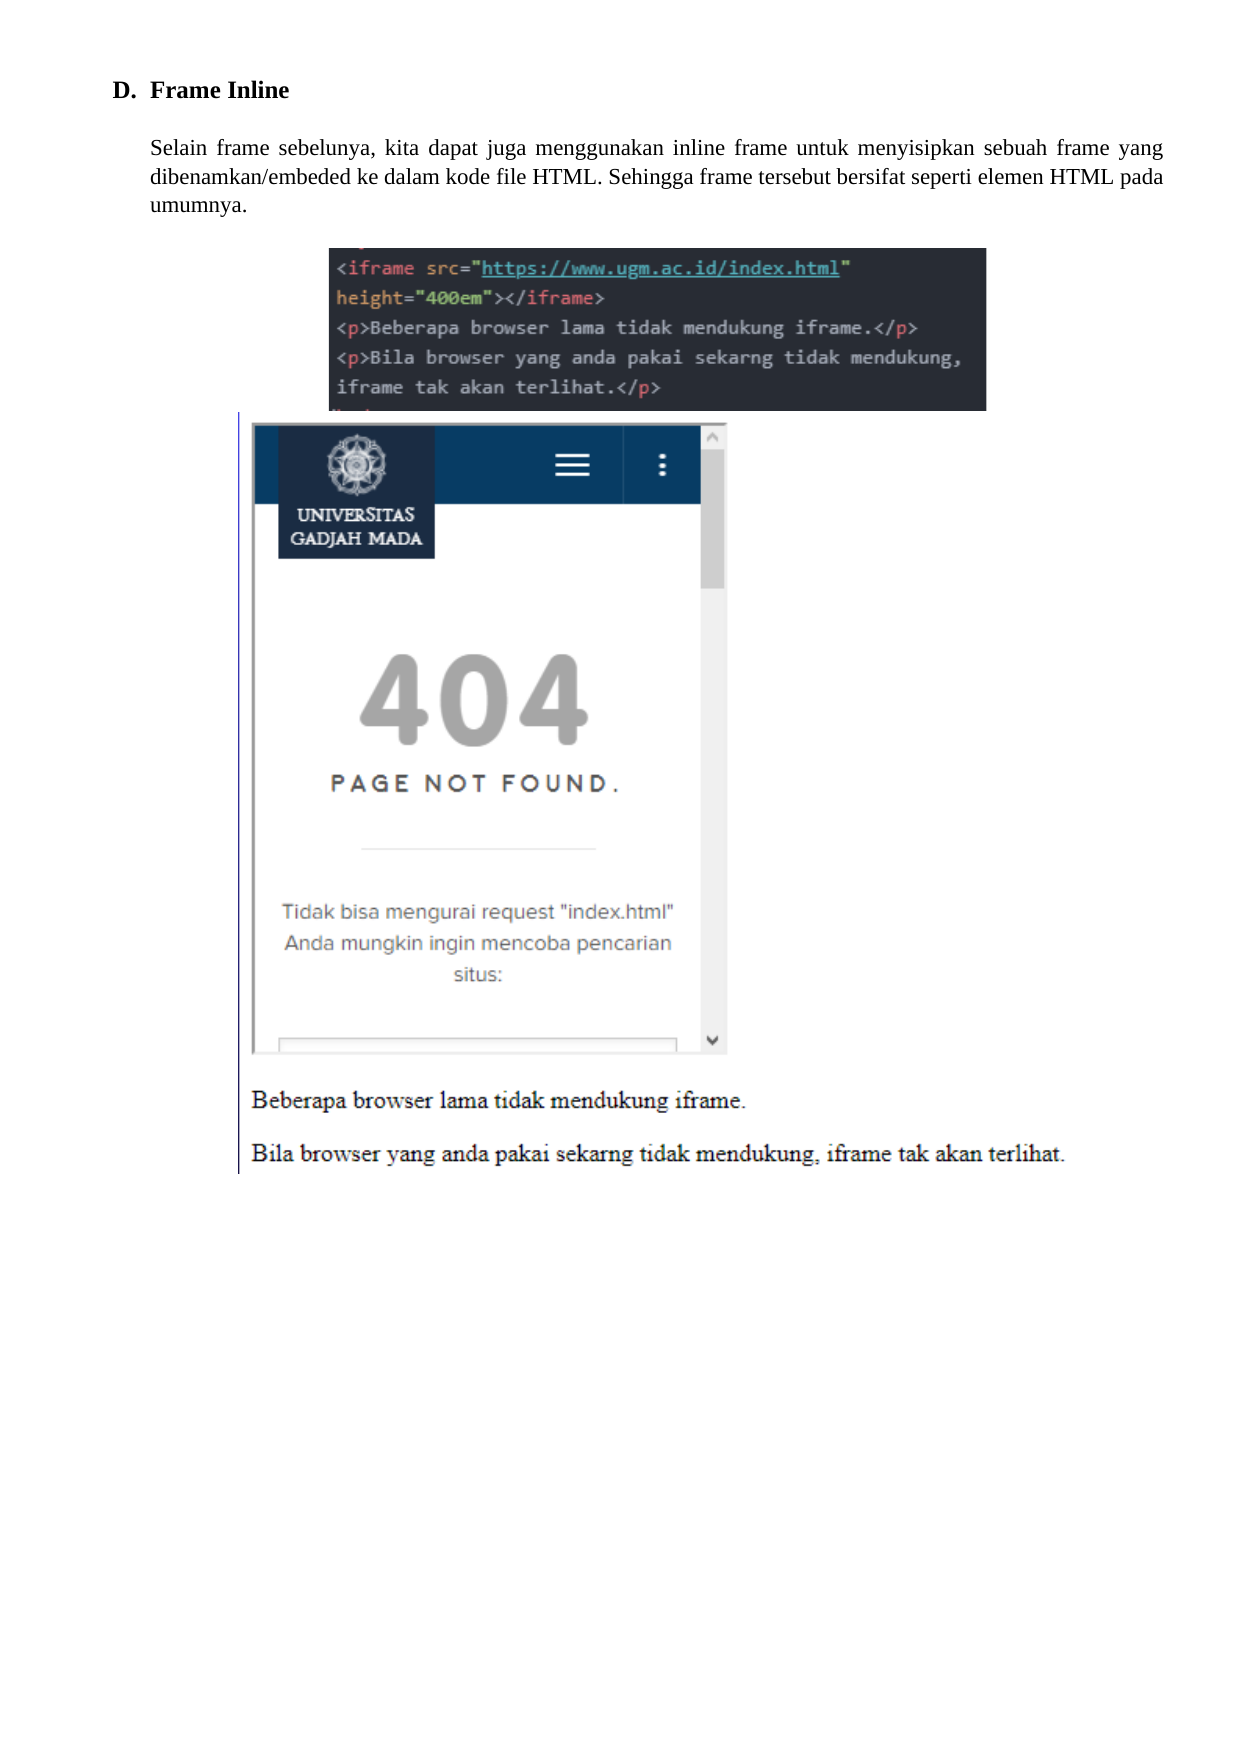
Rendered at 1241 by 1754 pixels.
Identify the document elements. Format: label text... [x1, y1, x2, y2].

picture [328, 248, 987, 411]
picture [238, 412, 1078, 1174]
list Frame Inline [112, 75, 1165, 104]
list Selain frame sebelunya, kita dapat juga menggunakan inline frame untuk menyisipkan sebuah frame yang dibenamkan/embeded ke dalam kode file HTML. Sehingga frame tersebut bersifat seperti elemen HTML pada umumnya. [150, 134, 1165, 218]
